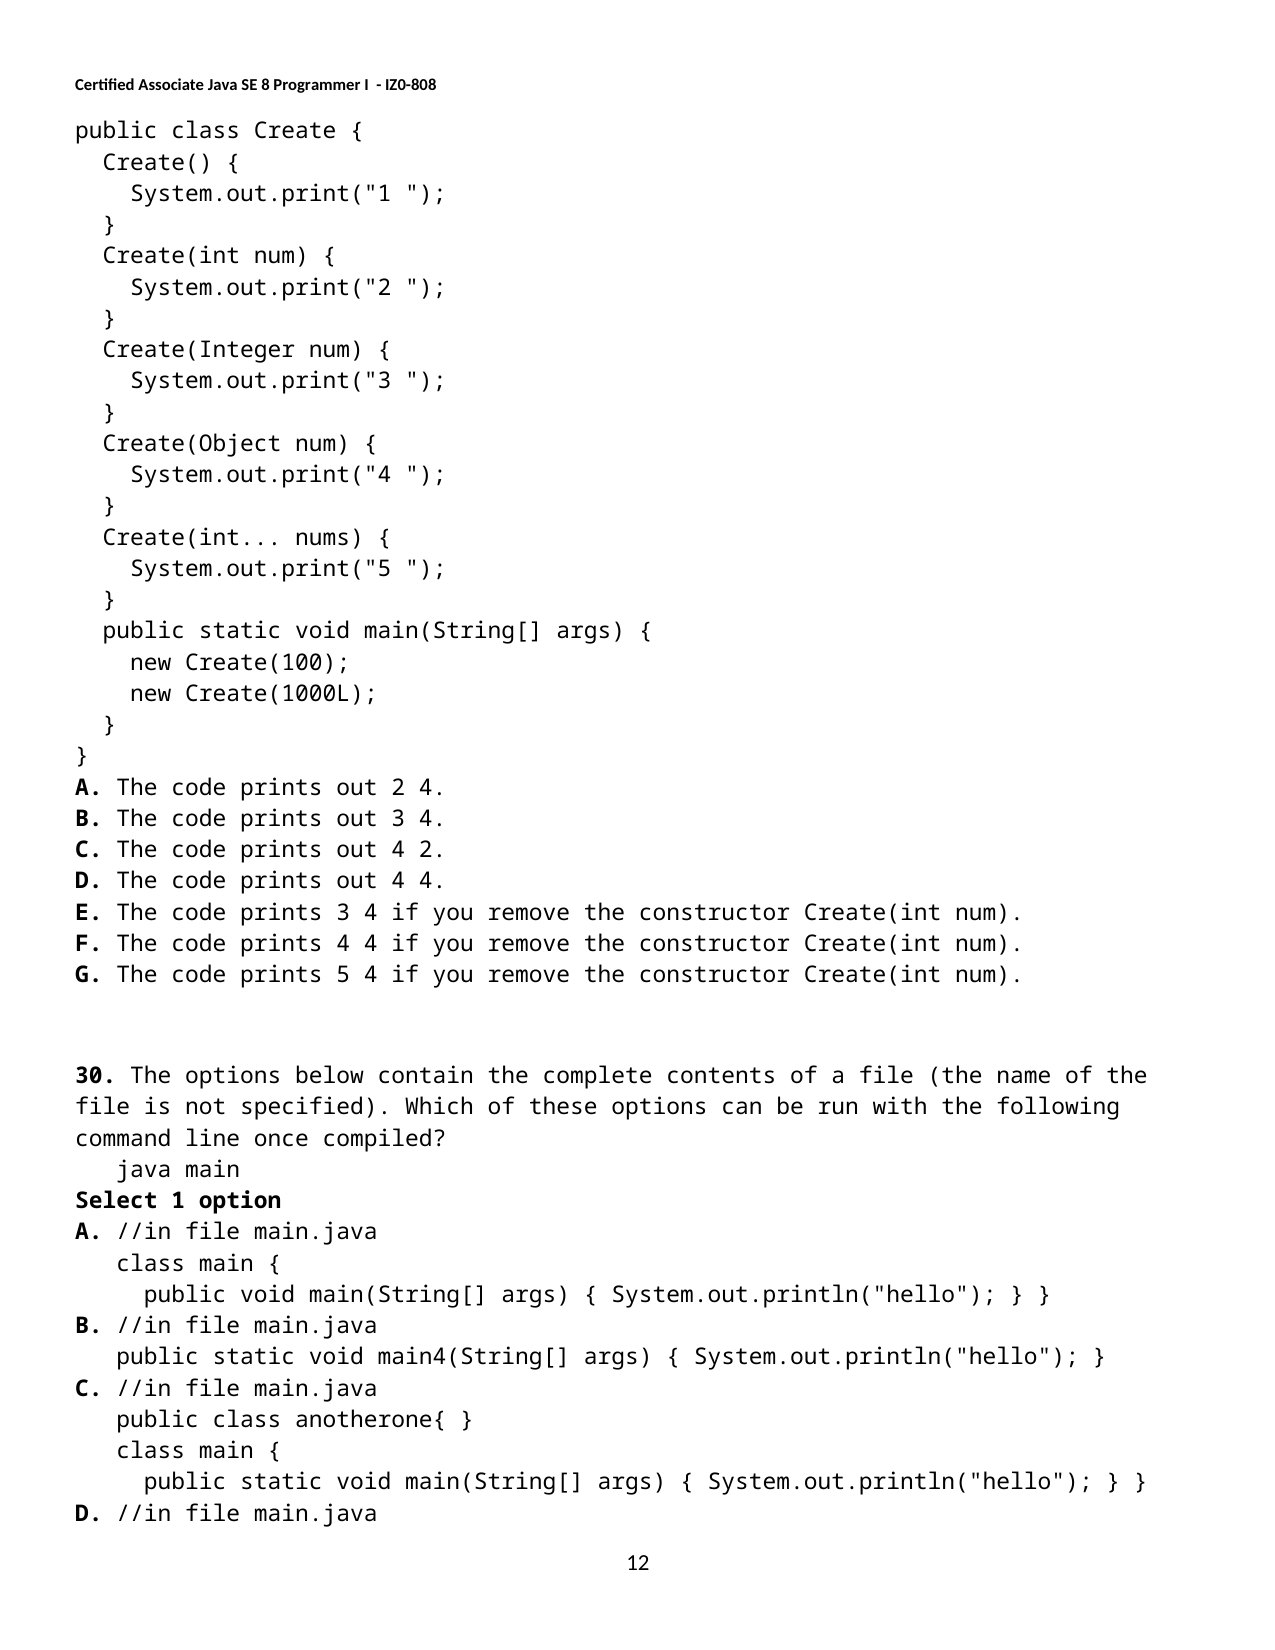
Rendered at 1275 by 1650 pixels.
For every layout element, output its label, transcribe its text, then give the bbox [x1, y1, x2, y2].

text F. The code prints 4 4 if you remove the constructor Create(int num). [75, 927, 1200, 958]
text D. //in file main.java [75, 1497, 1200, 1528]
text System.out.print("1 "); [75, 177, 1200, 208]
text C. The code prints out 4 2. [75, 833, 1200, 864]
text } [75, 708, 1200, 739]
text } [75, 739, 1200, 771]
text new Create(1000L); [75, 677, 1200, 708]
text B. The code prints out 3 4. [75, 802, 1200, 833]
text new Create(100); [75, 646, 1200, 677]
text public static void main4(String[] args) { System.out.println("hello"); } [75, 1340, 1200, 1372]
text B. //in file main.java [75, 1309, 1200, 1340]
text D. The code prints out 4 4. [75, 864, 1200, 896]
text Create(int... nums) { [75, 521, 1200, 552]
text } [75, 583, 1200, 614]
text System.out.print("4 "); [75, 458, 1200, 489]
text } [75, 208, 1200, 239]
text Create() { [75, 146, 1200, 177]
text java main [75, 1153, 1200, 1184]
text Create(Integer num) { [75, 333, 1200, 364]
text } [75, 302, 1200, 333]
text public static void main(String[] args) { [75, 614, 1200, 646]
text System.out.print("5 "); [75, 552, 1200, 583]
text Create(Object num) { [75, 427, 1200, 458]
text System.out.print("3 "); [75, 364, 1200, 396]
text C. //in file main.java [75, 1372, 1200, 1403]
text A. The code prints out 2 4. [75, 771, 1200, 802]
text class main { [75, 1247, 1200, 1278]
text 30. The options below contain the complete contents of a file (the name of the file is not specified). Which of these options can be run with the following command line once compiled? [75, 1059, 1200, 1153]
text public void main(String[] args) { System.out.println("hello"); } } [75, 1278, 1200, 1309]
text } [75, 489, 1200, 521]
text public static void main(String[] args) { System.out.println("hello"); } } [75, 1465, 1200, 1497]
text public class Create { [75, 114, 1200, 146]
text System.out.print("2 "); [75, 271, 1200, 302]
text Create(int num) { [75, 239, 1200, 271]
text public class anotherone{ } [75, 1403, 1200, 1434]
text A. //in file main.java [75, 1215, 1200, 1247]
text E. The code prints 3 4 if you remove the constructor Create(int num). [75, 896, 1200, 927]
text Select 1 option [75, 1184, 1200, 1215]
text } [75, 396, 1200, 427]
text G. The code prints 5 4 if you remove the constructor Create(int num). [75, 958, 1200, 989]
text class main { [75, 1434, 1200, 1465]
